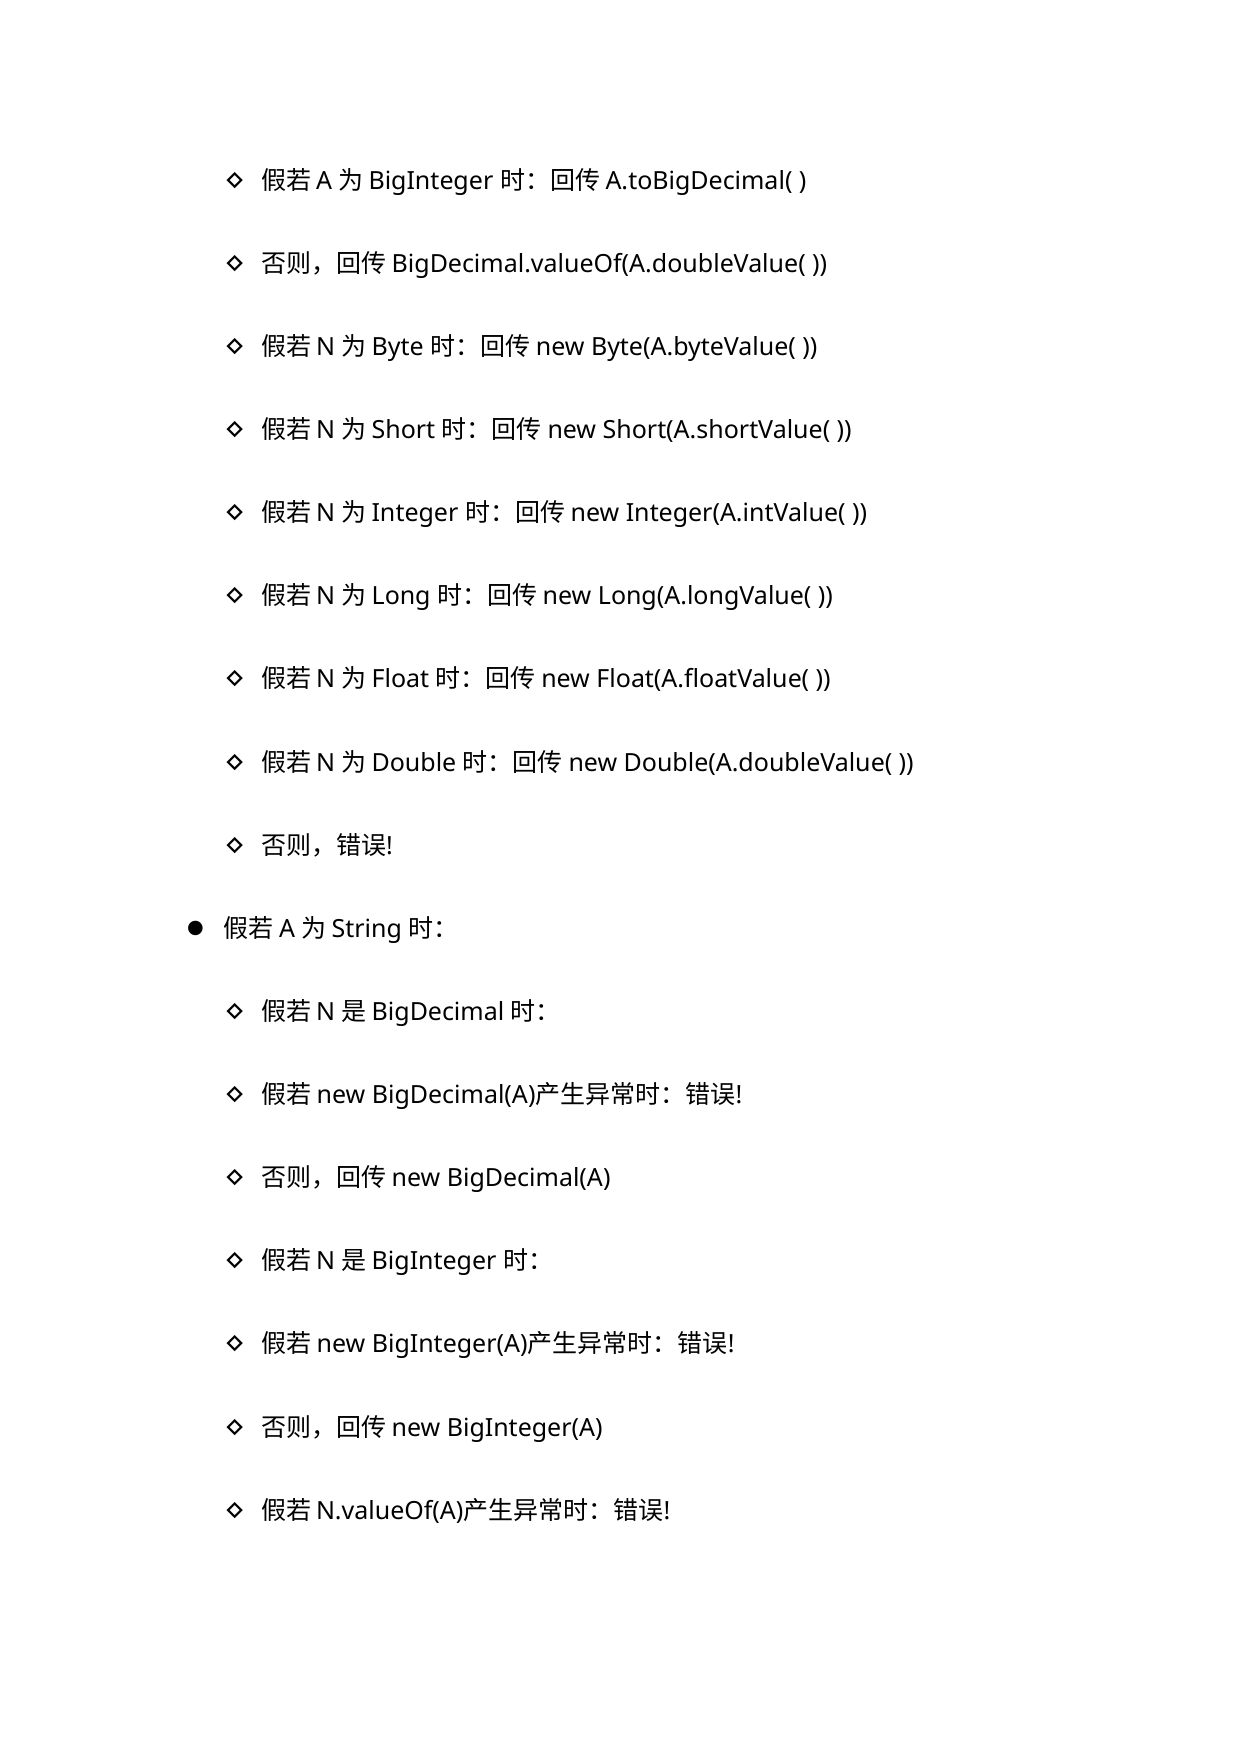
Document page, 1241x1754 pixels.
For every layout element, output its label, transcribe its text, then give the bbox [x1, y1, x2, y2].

list 假若N.valueOf(A)产生异常时：错误! [223, 1476, 1104, 1541]
list 假若N 为Integer 时：回传 new Integer(A.intValue( )) [223, 478, 1104, 543]
list 假若 A 为String 时： [186, 894, 1104, 959]
list 假若N 为Short 时：回传 new Short(A.shortValue( )) [223, 395, 1104, 460]
list 假若 new BigDecimal(A)产生异常时：错误! [223, 1060, 1104, 1125]
list 否则，错误! [223, 811, 1104, 876]
list 假若N 是BigInteger 时： [223, 1226, 1104, 1291]
list 否则，回传 new BigDecimal(A) [223, 1143, 1104, 1208]
list 假若N 是BigDecimal 时： [223, 977, 1104, 1042]
list 假若N 为Double 时：回传 new Double(A.doubleValue( )) [223, 728, 1104, 793]
list 假若 new BigInteger(A)产生异常时：错误! [223, 1309, 1104, 1374]
list 假若N 为Long 时：回传 new Long(A.longValue( )) [223, 561, 1104, 626]
list 假若N 为Float 时：回传 new Float(A.floatValue( )) [223, 644, 1104, 709]
list 假若N 为Byte 时：回传 new Byte(A.byteValue( )) [223, 312, 1104, 377]
list 否则，回传 BigDecimal.valueOf(A.doubleValue( )) [223, 229, 1104, 294]
list 假若A 为BigInteger 时：回传 A.toBigDecimal( ) [223, 146, 1104, 211]
list 否则，回传 new BigInteger(A) [223, 1393, 1104, 1458]
